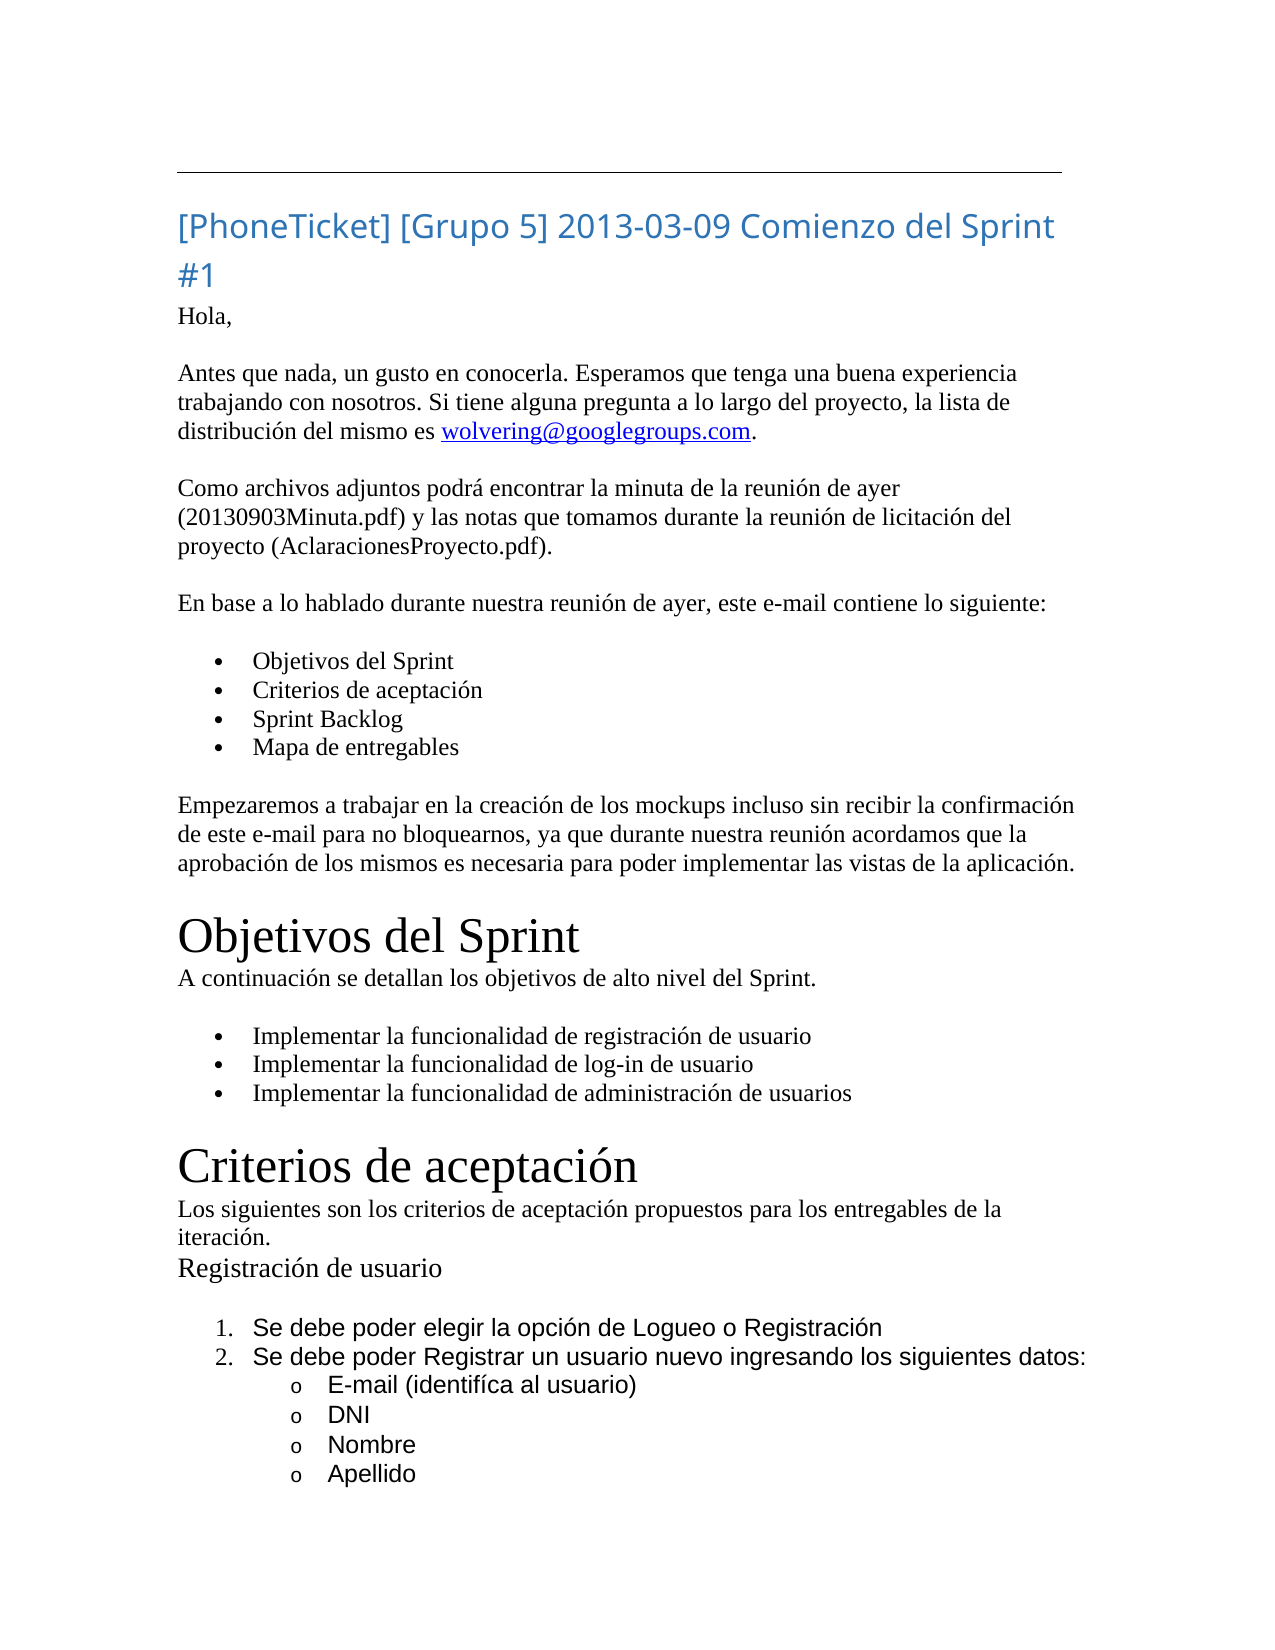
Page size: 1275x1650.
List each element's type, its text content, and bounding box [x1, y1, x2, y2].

text Objetivos del Sprint [177, 905, 1098, 963]
subtitle [PhoneTicket] [Grupo 5] 2013-03-09 Comienzo del Sprint #1 [177, 203, 1098, 297]
list Implementar la funcionalidad de administración de usuarios [215, 1078, 1098, 1107]
list Objetivos del Sprint [215, 646, 1098, 675]
text Hola, [177, 301, 1098, 329]
text Antes que nada, un gusto en conocerla. Esperamos que tenga una buena experiencia trabajando con nosotros. Si tiene alguna pregunta a lo largo del proyecto, la lista de distribución del mismo es wolvering@googlegroups.com. [177, 358, 1098, 444]
text A continuación se detallan los objetivos de alto nivel del Sprint. [177, 963, 1098, 992]
text Como archivos adjuntos podrá encontrar la minuta de la reunión de ayer (20130903Minuta.pdf) y las notas que tomamos durante la reunión de licitación del proyecto (AclaracionesProyecto.pdf). [177, 473, 1098, 559]
text Registración de usuario [177, 1251, 1098, 1283]
list Apellido [290, 1459, 1098, 1489]
list Implementar la funcionalidad de log-in de usuario [215, 1049, 1098, 1078]
list E-mail (identifíca al usuario) [290, 1370, 1098, 1400]
text En base a lo hablado durante nuestra reunión de ayer, este e-mail contiene lo siguiente: [177, 588, 1098, 617]
list Nombre [290, 1430, 1098, 1459]
list Sprint Backlog [215, 704, 1098, 732]
text Criterios de aceptación [177, 1136, 1098, 1194]
list Se debe poder elegir la opción de Logueo o Registración [215, 1313, 1098, 1342]
text Los siguientes son los criterios de aceptación propuestos para los entregables de la iteración. [177, 1194, 1098, 1251]
list Criterios de aceptación [215, 675, 1098, 704]
list Se debe poder Registrar un usuario nuevo ingresando los siguientes datos: [215, 1342, 1098, 1370]
list DNI [290, 1400, 1098, 1430]
list Mapa de entregables [215, 732, 1098, 761]
list Implementar la funcionalidad de registración de usuario [215, 1021, 1098, 1049]
text Empezaremos a trabajar en la creación de los mockups incluso sin recibir la confirmación de este e-mail para no bloquearnos, ya que durante nuestra reunión acordamos que la aprobación de los mismos es necesaria para poder implementar las vistas de la aplicación. [177, 790, 1098, 877]
